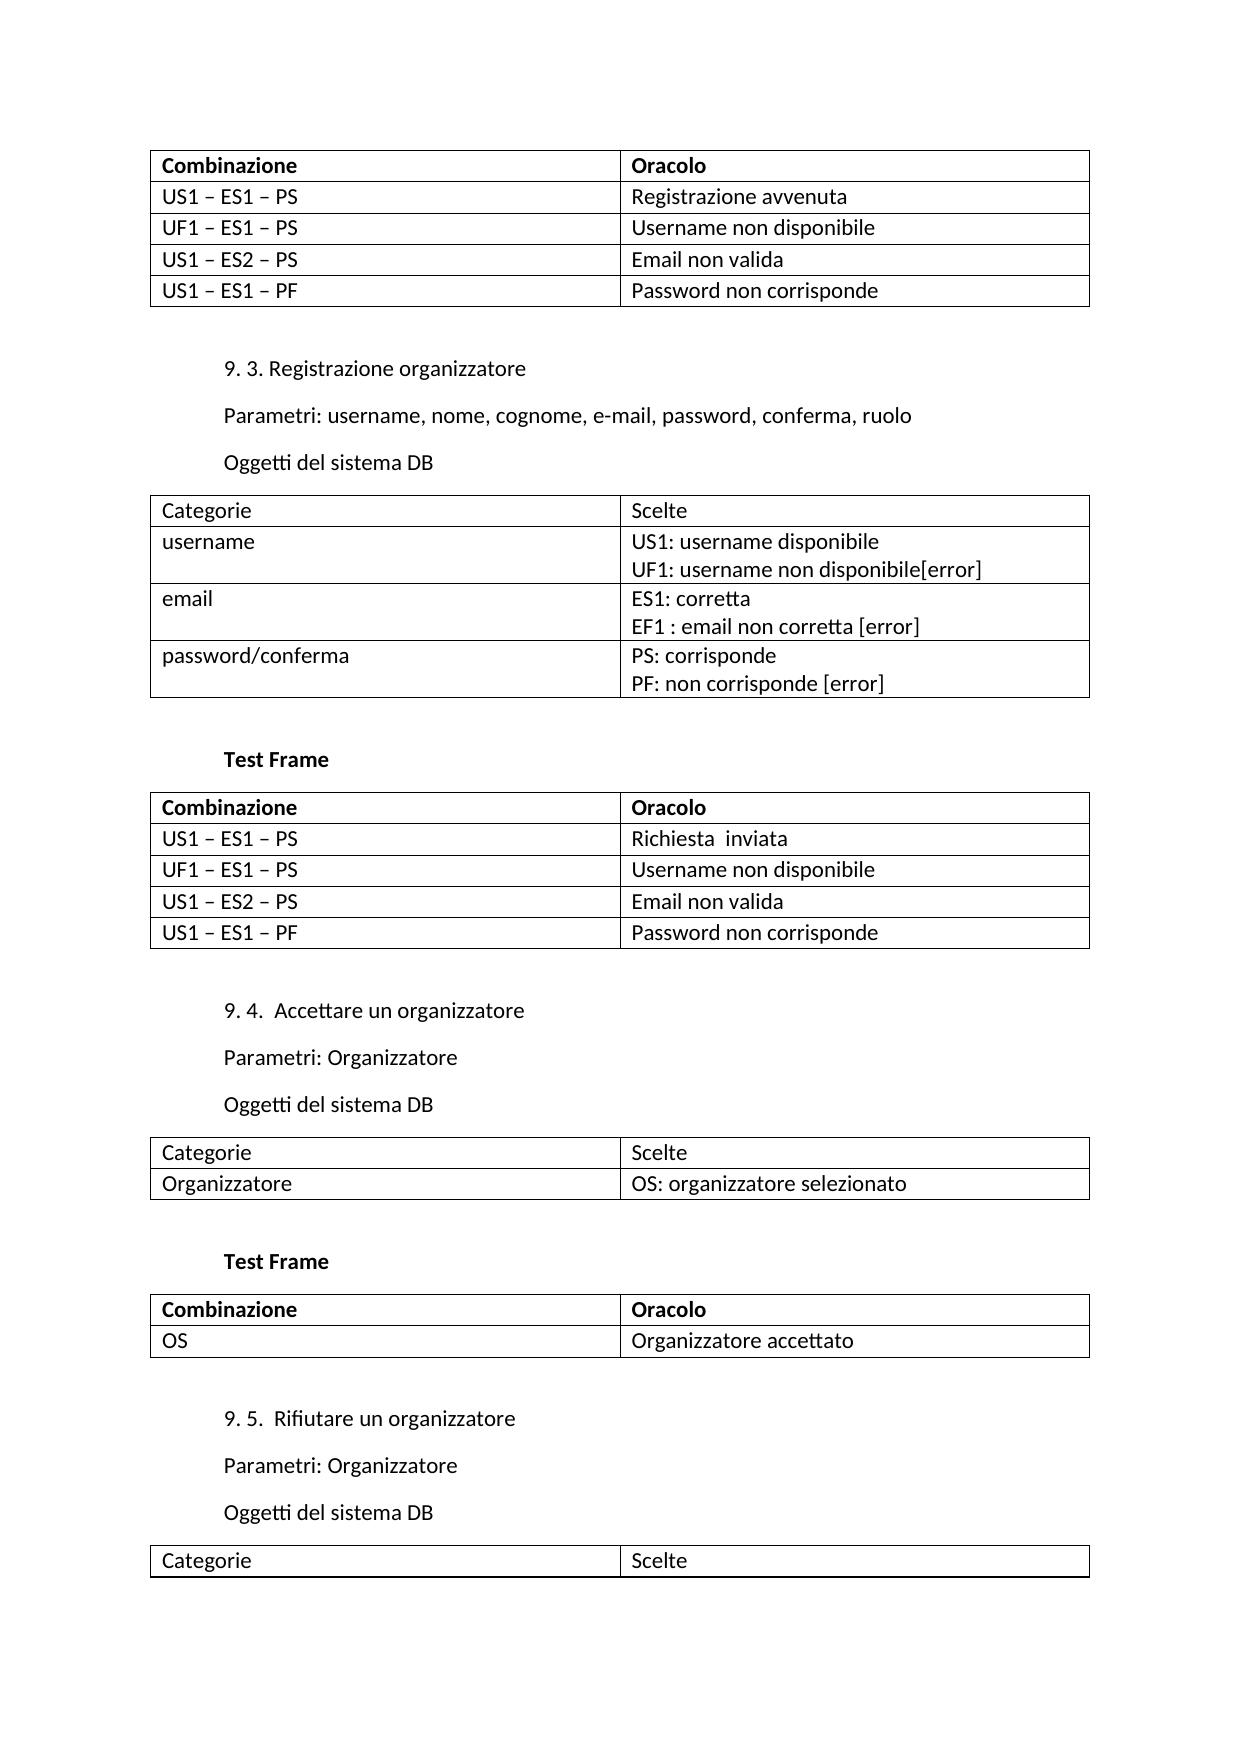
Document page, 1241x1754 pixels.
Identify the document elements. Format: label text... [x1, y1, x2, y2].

table_cell US1 – ES2 – PS [151, 887, 620, 917]
text Test Frame [150, 1247, 1090, 1275]
table_header Categorie [151, 496, 620, 526]
table_cell Password non corrisponde [621, 918, 1089, 948]
text Test Frame [150, 745, 1090, 773]
table_header Combinazione [151, 151, 620, 181]
table_cell Registrazione avvenuta [621, 182, 1089, 212]
table_cell Username non disponibile [621, 214, 1089, 244]
table_cell OS [151, 1326, 620, 1357]
table_cell Email non valida [621, 887, 1089, 917]
table_cell UF1 – ES1 – PS [151, 856, 620, 886]
table_header Oracolo [621, 793, 1089, 823]
text Oggetti del sistema DB [150, 448, 1090, 476]
table_cell US1 – ES2 – PS [151, 245, 620, 275]
table_header Scelte [621, 496, 1089, 526]
table_cell US1 – ES1 – PF [151, 276, 620, 306]
text Oggetti del sistema DB [150, 1090, 1090, 1118]
table_header Categorie [151, 1546, 620, 1576]
table_header Categorie [151, 1138, 620, 1168]
text 9. 5. Rifiutare un organizzatore [150, 1404, 1090, 1433]
text Parametri: username, nome, cognome, e-mail, password, conferma, ruolo [150, 401, 1090, 429]
text Parametri: Organizzatore [150, 1043, 1090, 1071]
table_cell OS: organizzatore selezionato [621, 1169, 1089, 1199]
table_cell US1 – ES1 – PS [151, 182, 620, 212]
table_cell Organizzatore [151, 1169, 620, 1199]
table_header Scelte [621, 1138, 1089, 1168]
table_cell email [151, 584, 620, 640]
text Parametri: Organizzatore [150, 1451, 1090, 1479]
text 9. 4. Accettare un organizzatore [150, 996, 1090, 1024]
table_cell Email non valida [621, 245, 1089, 275]
table_cell PS: corrisponde PF: non corrisponde [error] [621, 641, 1089, 697]
table_header Scelte [621, 1546, 1089, 1576]
table_header Oracolo [621, 151, 1089, 181]
text 9. 3. Registrazione organizzatore [150, 354, 1090, 382]
table_header Oracolo [621, 1295, 1089, 1325]
table_cell US1 – ES1 – PS [151, 824, 620, 854]
table_header Combinazione [151, 1295, 620, 1325]
table_cell US1 – ES1 – PF [151, 918, 620, 948]
table_header Combinazione [151, 793, 620, 823]
table_cell ES1: corretta EF1 : email non corretta [error] [621, 584, 1089, 640]
table_cell password/conferma [151, 641, 620, 697]
table_cell Richiesta inviata [621, 824, 1089, 854]
table_cell Organizzatore accettato [621, 1326, 1089, 1357]
table_cell Username non disponibile [621, 856, 1089, 886]
table_cell Password non corrisponde [621, 276, 1089, 306]
text Oggetti del sistema DB [150, 1498, 1090, 1526]
table_cell US1: username disponibile UF1: username non disponibile[error] [621, 527, 1089, 583]
table_cell UF1 – ES1 – PS [151, 214, 620, 244]
table_cell username [151, 527, 620, 583]
